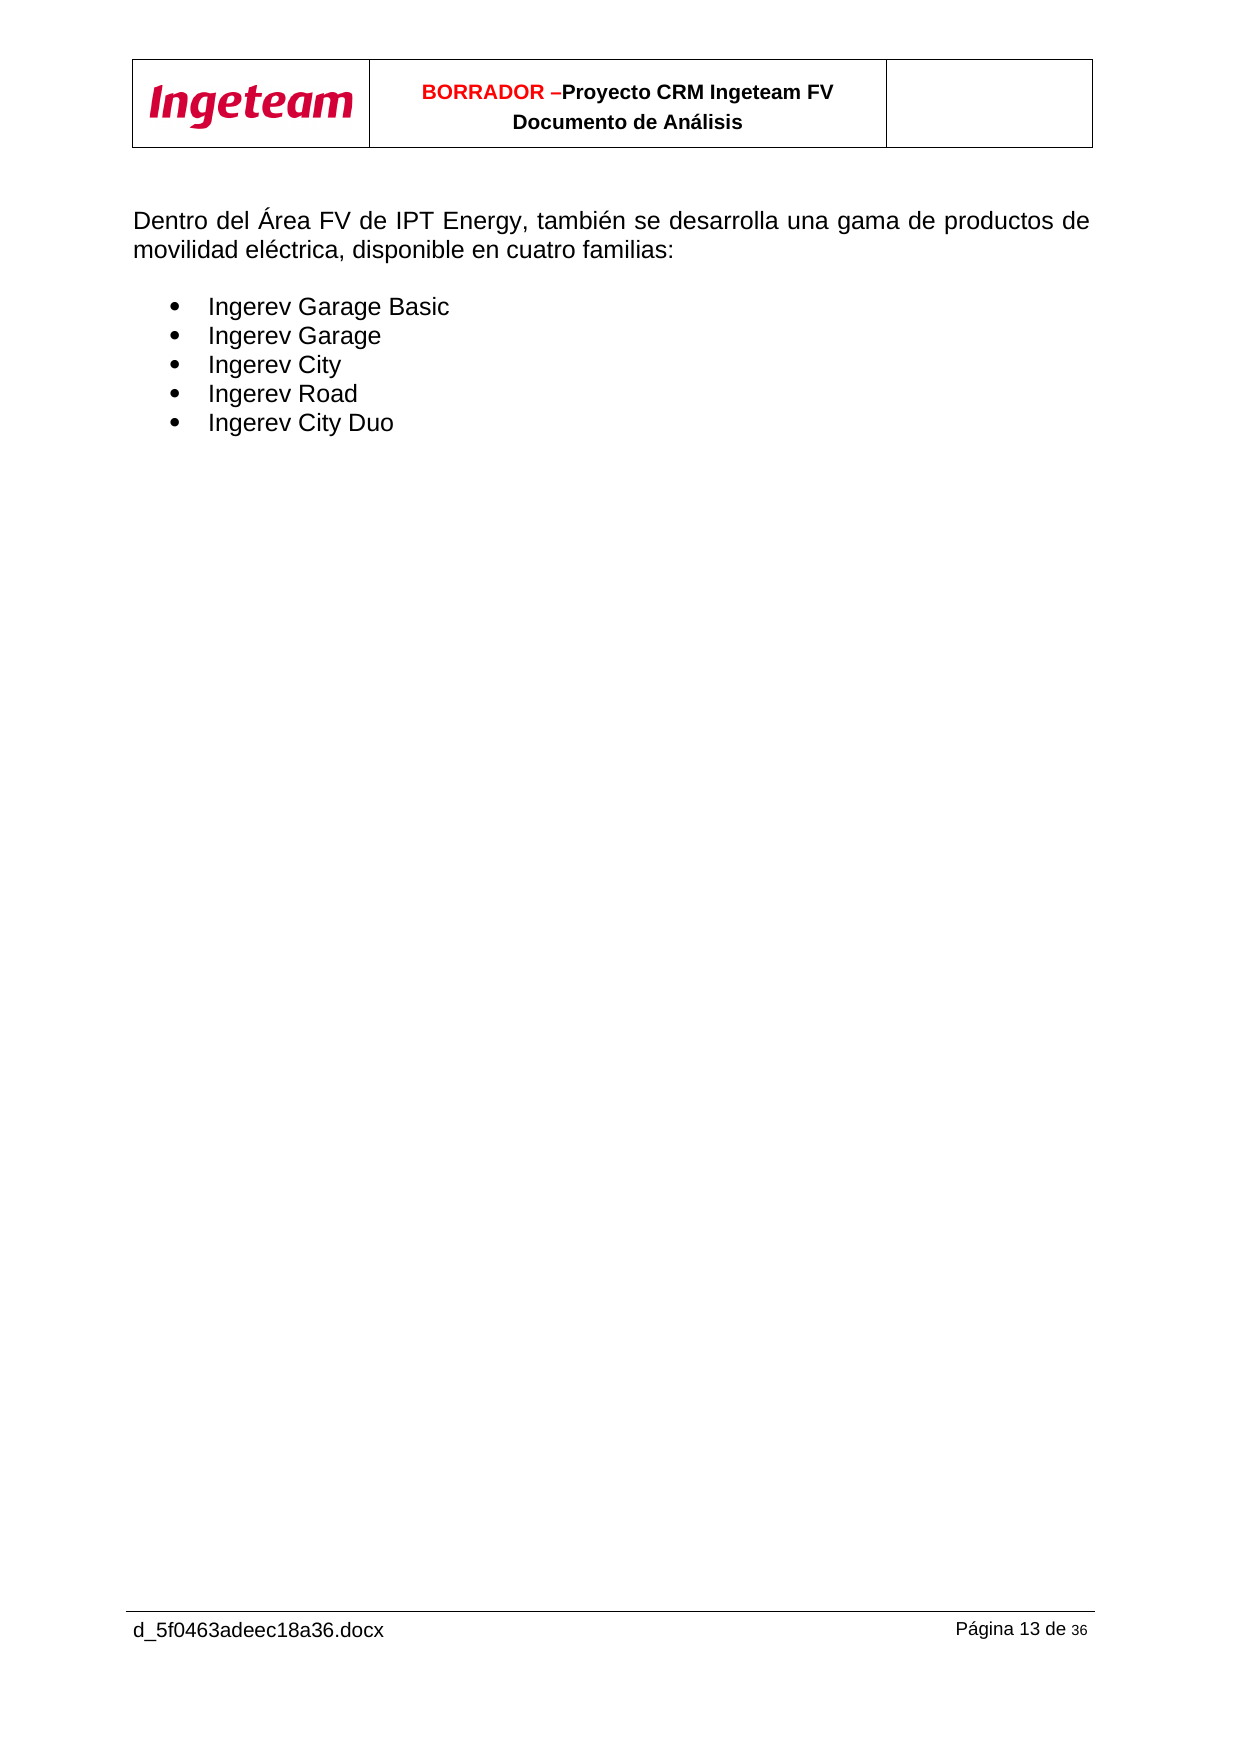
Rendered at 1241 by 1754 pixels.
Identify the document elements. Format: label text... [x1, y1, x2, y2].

picture [149, 85, 353, 129]
list Ingerev Garage [170, 321, 1092, 350]
list Ingerev Road [170, 379, 1092, 408]
list Ingerev Garage Basic [170, 292, 1092, 321]
list Ingerev City Duo [170, 408, 1092, 437]
text Dentro del Área FV de IPT Energy, también se desarrolla una gama de productos de movilidad eléctrica, disponible en cuatro familias: [133, 206, 1092, 263]
list Ingerev City [170, 350, 1092, 379]
